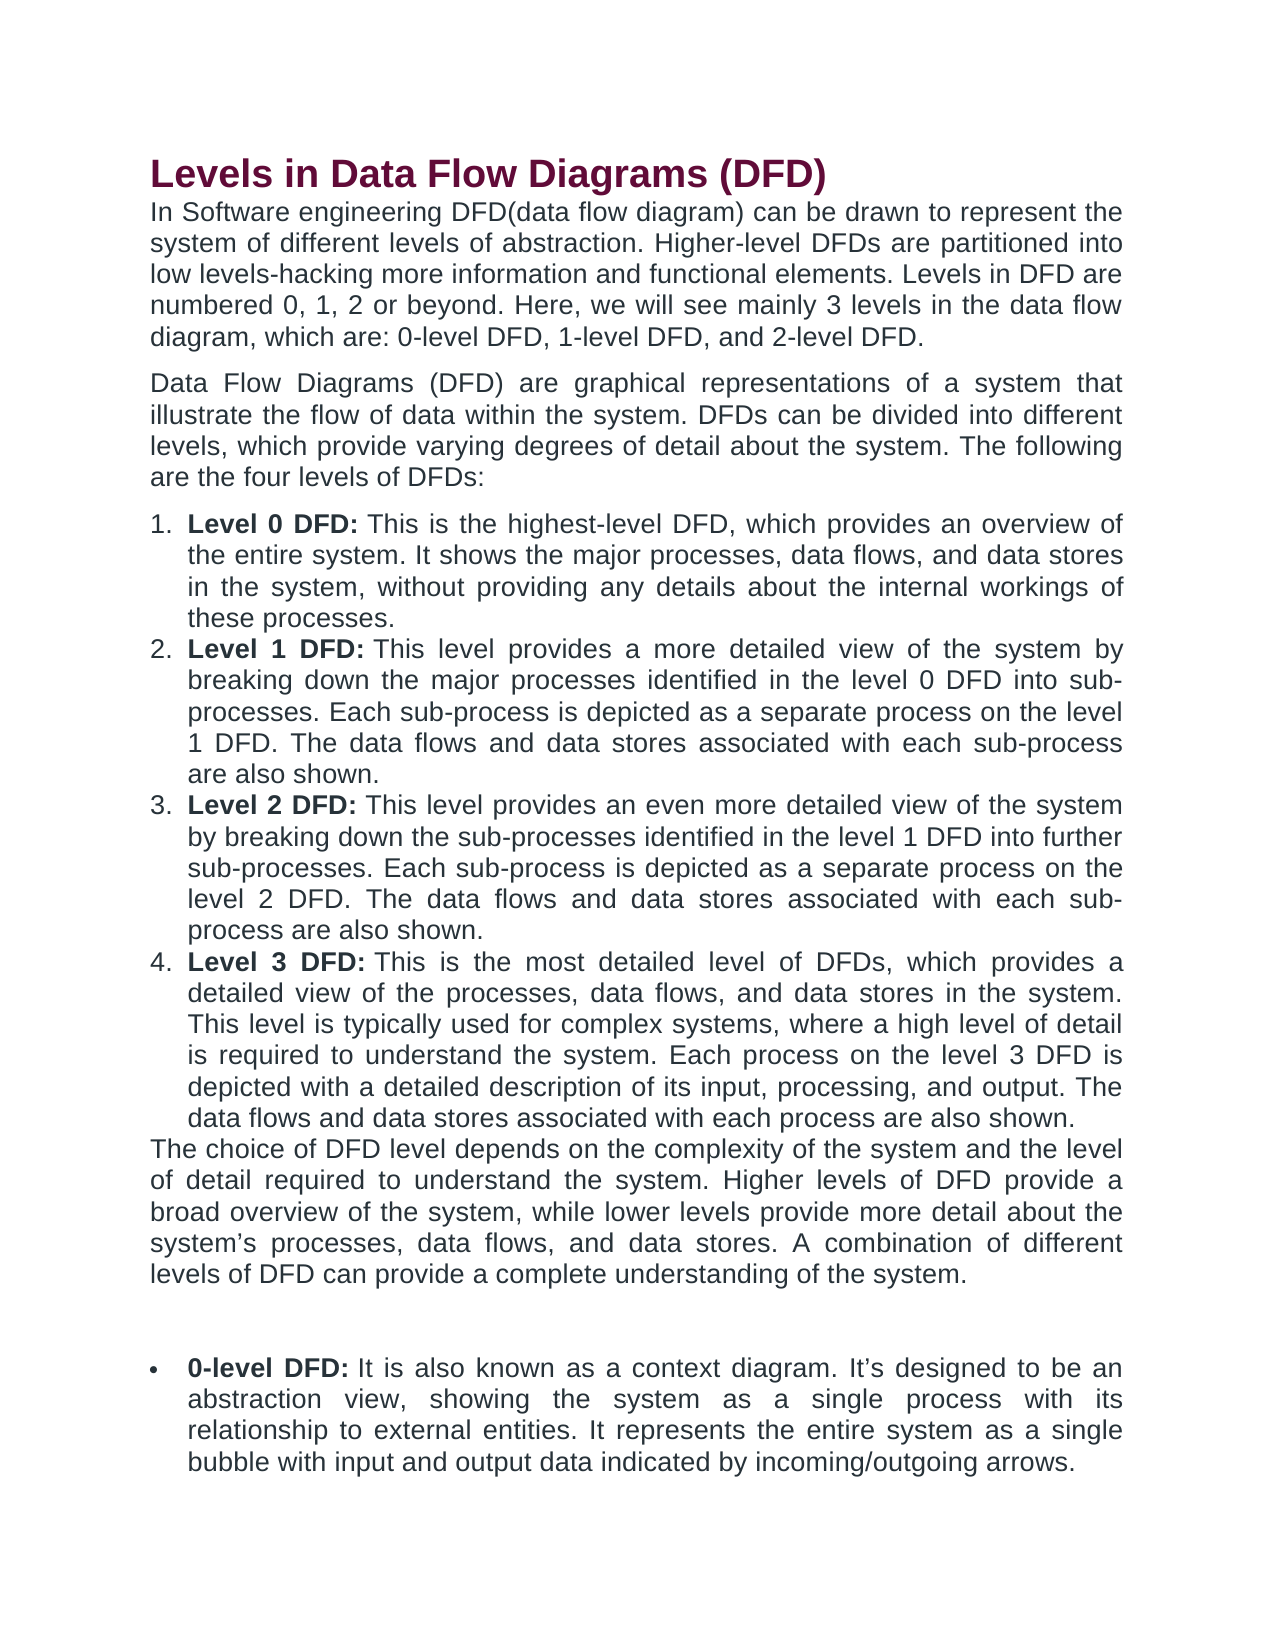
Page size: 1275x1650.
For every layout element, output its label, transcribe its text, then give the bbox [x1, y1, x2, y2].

list Level 3 DFD: This is the most detailed level of DFDs, which provides a detailed view of the processes, data flows, and data stores in the system. This level is typically used for complex systems, where a high level of detail is required to understand the system. Each process on the level 3 DFD is depicted with a detailed description of its input, processing, and output. The data flows and data stores associated with each process are also shown. [150, 946, 1125, 1133]
list 0-level DFD: It is also known as a context diagram. It’s designed to be an abstraction view, showing the system as a single process with its relationship to external entities. It represents the entire system as a single bubble with input and output data indicated by incoming/outgoing arrows. [150, 1352, 1125, 1477]
list Level 0 DFD: This is the highest-level DFD, which provides an overview of the entire system. It shows the major processes, data flows, and data stores in the system, without providing any details about the internal workings of these processes. [150, 508, 1125, 633]
list Level 2 DFD: This level provides an even more detailed view of the system by breaking down the sub-processes identified in the level 1 DFD into further sub-processes. Each sub-process is depicted as a separate process on the level 2 DFD. The data flows and data stores associated with each sub-process are also shown. [150, 789, 1125, 946]
text In Software engineering DFD(data flow diagram) can be drawn to represent the system of different levels of abstraction. Higher-level DFDs are partitioned into low levels-hacking more information and functional elements. Levels in DFD are numbered 0, 1, 2 or beyond. Here, we will see mainly 3 levels in the data flow diagram, which are: 0-level DFD, 1-level DFD, and 2-level DFD. [150, 196, 1125, 352]
list Level 1 DFD: This level provides a more detailed view of the system by breaking down the major processes identified in the level 0 DFD into sub-processes. Each sub-process is depicted as a separate process on the level 1 DFD. The data flows and data stores associated with each sub-process are also shown. [150, 633, 1125, 789]
text The choice of DFD level depends on the complexity of the system and the level of detail required to understand the system. Higher levels of DFD provide a broad overview of the system, while lower levels provide more detail about the system’s processes, data flows, and data stores. A combination of different levels of DFD can provide a complete understanding of the system. [150, 1133, 1125, 1289]
subtitle Levels in Data Flow Diagrams (DFD) [150, 150, 1125, 196]
text Data Flow Diagrams (DFD) are graphical representations of a system that illustrate the flow of data within the system. DFDs can be divided into different levels, which provide varying degrees of detail about the system. The following are the four levels of DFDs: [150, 367, 1125, 492]
